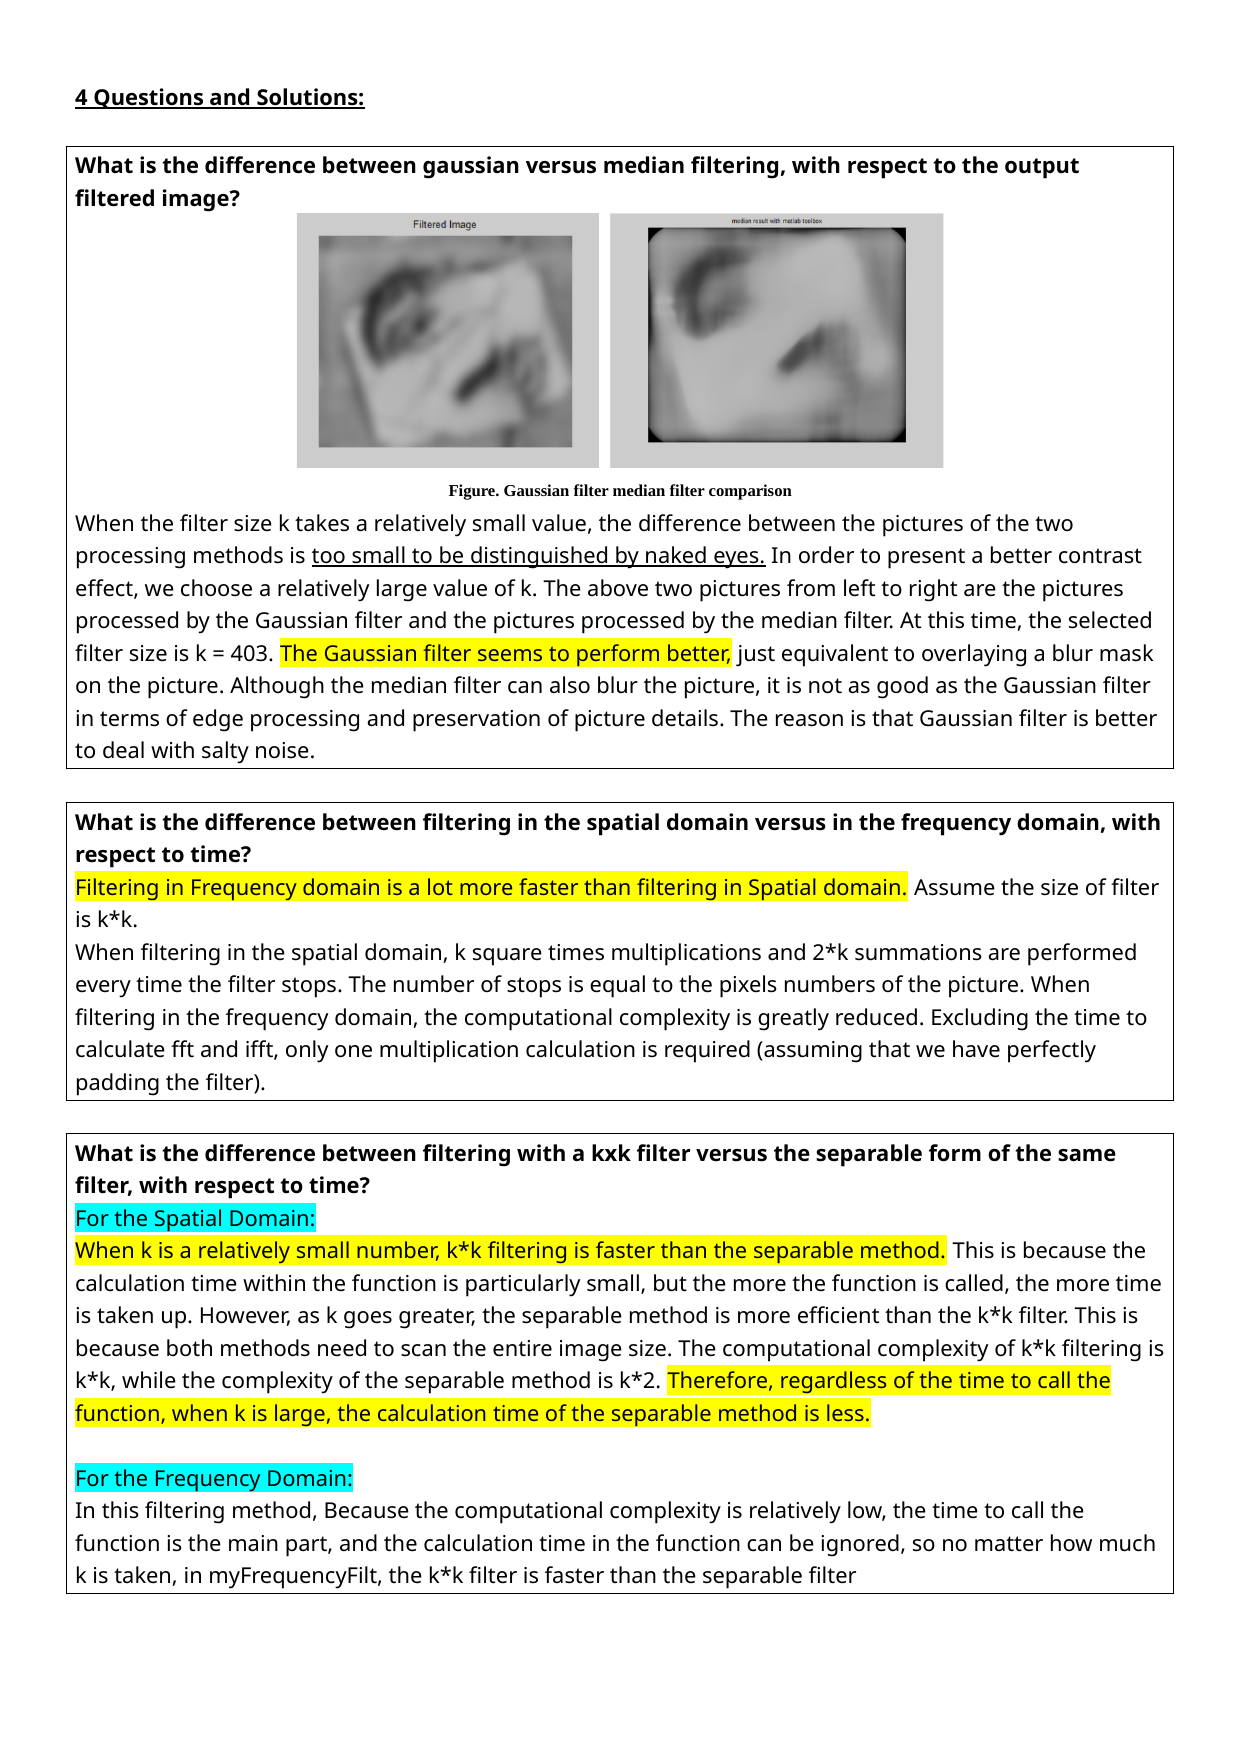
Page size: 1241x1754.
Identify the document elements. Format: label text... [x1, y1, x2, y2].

text What is the difference between filtering with a kxk filter versus the separable form of the same filter, with respect to time? [67, 1134, 1173, 1201]
text 4 Questions and Solutions: [75, 81, 1165, 113]
text For the Frequency Domain: [75, 1461, 1165, 1491]
picture [610, 213, 944, 468]
text When the filter size k takes a relatively small value, the difference between the pictures of the two processing methods is too small to be distinguished by naked eyes. In order to present a better contrast effect, we choose a relatively large value of k. The above two pictures from left to right are the pictures processed by the Gaussian filter and the pictures processed by the median filter. At this time, the selected filter size is k = 403. The Gaussian filter seems to perform better, just equivalent to overlaying a blur mask on the picture. Although the median filter can also blur the picture, it is not as good as the Gaussian filter in terms of edge processing and preservation of picture details. The reason is that Gaussian filter is better to deal with salty noise. [67, 503, 1173, 768]
text For the Spatial Domain: [75, 1201, 1165, 1234]
text When k is a relatively small number, k*k filtering is faster than the separable method. This is because the calculation time within the function is particularly small, but the more the function is called, the more time is taken up. However, as k goes greater, the separable method is more efficient than the k*k filter. This is because both methods need to scan the entire image size. The computational complexity of k*k filtering is k*k, while the complexity of the separable method is k*2. Therefore, regardless of the time to call the function, when k is large, the calculation time of the separable method is less. [75, 1234, 1165, 1429]
text In this filtering method, Because the computational complexity is relatively low, the time to call the function is the main part, and the calculation time in the function can be ignored, so no matter how much k is taken, in myFrequencyFilt, the k*k filter is faster than the separable filter [67, 1491, 1173, 1593]
text What is the difference between filtering in the spatial domain versus in the frequency domain, with respect to time? [67, 803, 1173, 870]
text What is the difference between gaussian versus median filtering, with respect to the output filtered image? [67, 147, 1173, 214]
text When filtering in the spatial domain, k square times multiplications and 2*k summations are performed every time the filter stops. The number of stops is equal to the pixels numbers of the picture. When filtering in the frequency domain, the computational complexity is greatly reduced. Excluding the time to calculate fft and ifft, only one multiplication calculation is required (assuming that we have perfectly padding the filter). [67, 932, 1173, 1100]
picture [296, 213, 599, 468]
text Figure. Gaussian filter median filter comparison [75, 474, 1165, 503]
text Filtering in Frequency domain is a lot more faster than filtering in Spatial domain. Assume the size of filter is k*k. [75, 870, 1165, 932]
